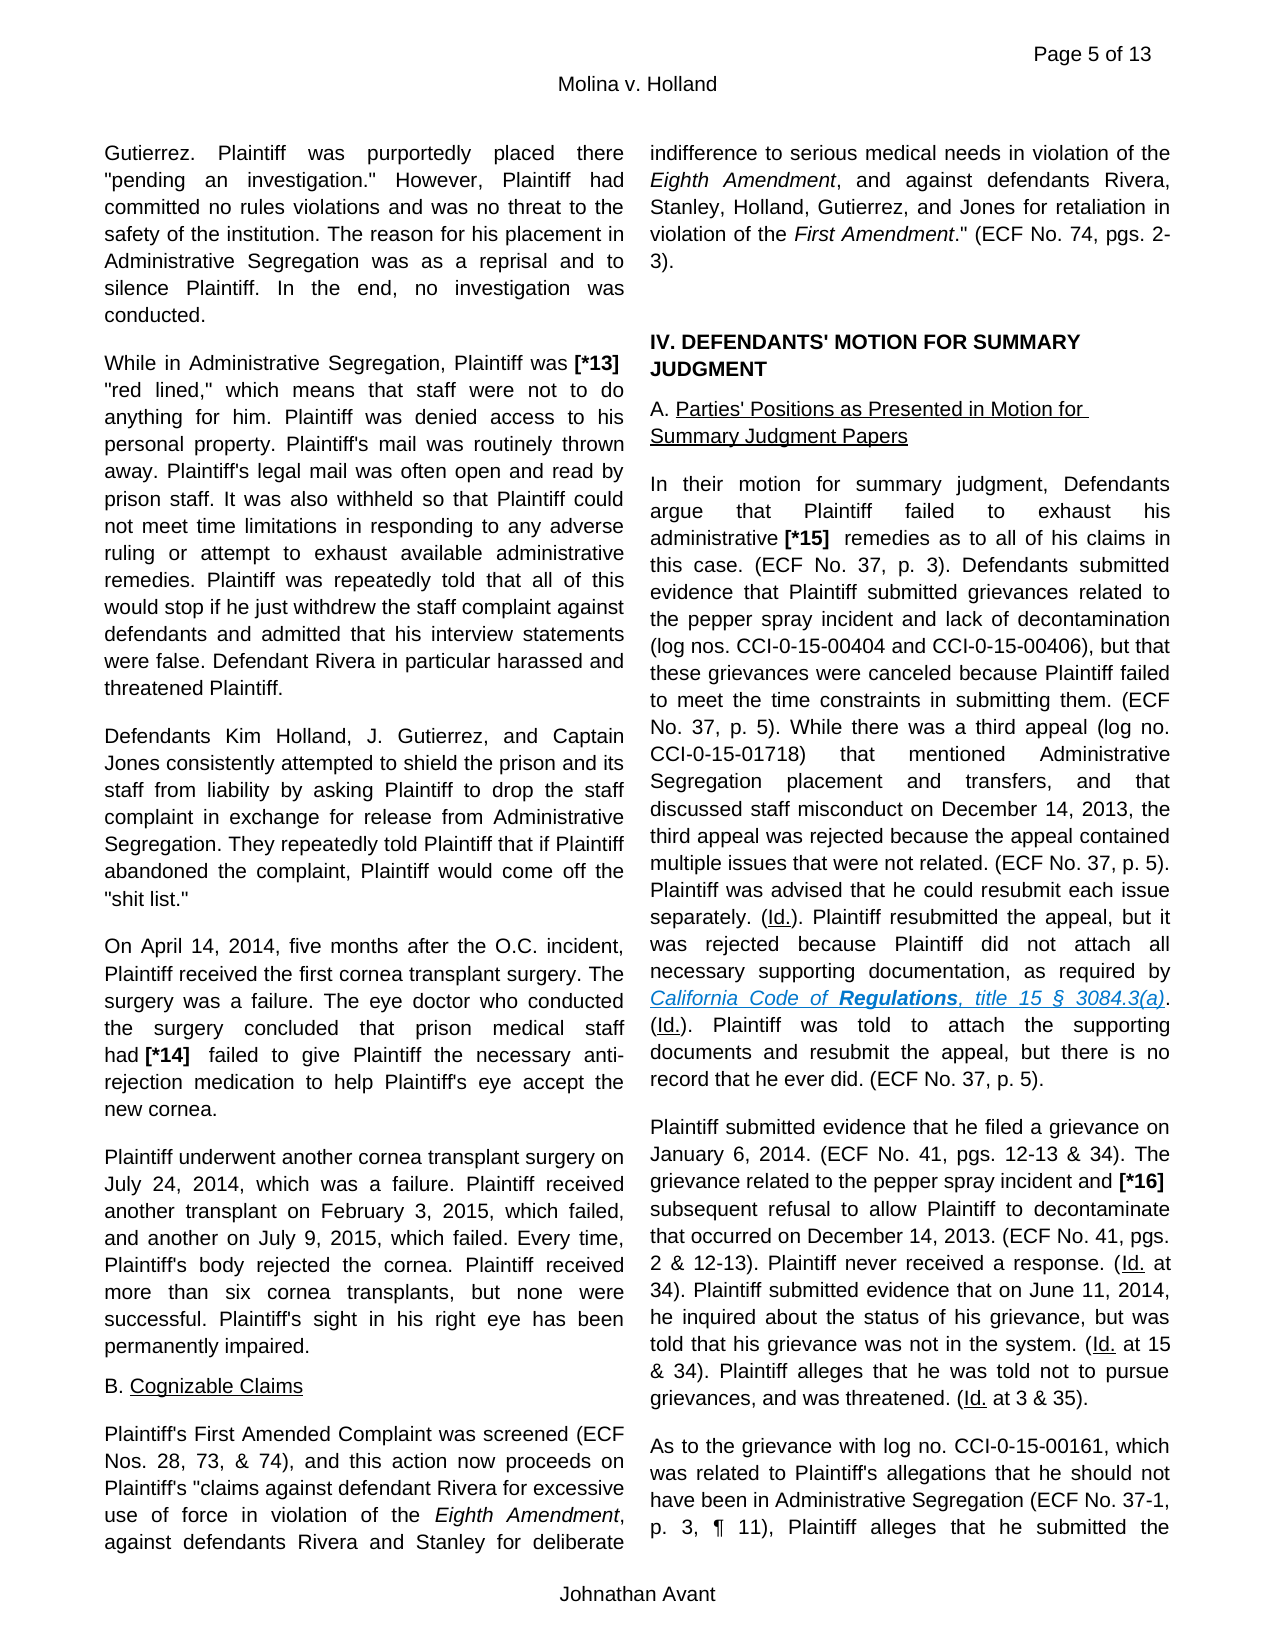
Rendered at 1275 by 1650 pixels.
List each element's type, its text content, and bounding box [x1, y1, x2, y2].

text Plaintiff underwent another cornea transplant surgery on July 24, 2014, which was a failure. Plaintiff received another transplant on February 3, 2015, which failed, and another on July 9, 2015, which failed. Every time, Plaintiff's body rejected the cornea. Plaintiff received more than six cornea transplants, but none were successful. Plaintiff's sight in his right eye has been permanently impaired. [104, 1142, 625, 1358]
text While in Administrative Segregation, Plaintiff was [*13] "red lined," which means that staff were not to do anything for him. Plaintiff was denied access to his personal property. Plaintiff's mail was routinely thrown away. Plaintiff's legal mail was often open and read by prison staff. It was also withheld so that Plaintiff could not meet time limitations in responding to any adverse ruling or attempt to exhaust available administrative remedies. Plaintiff was repeatedly told that all of this would stop if he just withdrew the staff complaint against defendants and admitted that his interview statements were false. Defendant Rivera in particular harassed and threatened Plaintiff. [104, 348, 625, 700]
text IV. DEFENDANTS' MOTION FOR SUMMARY JUDGMENT [650, 298, 1171, 381]
text Plaintiff submitted evidence that he filed a grievance on January 6, 2014. (ECF No. 41, pgs. 12-13 & 34). The grievance related to the pepper spray incident and [*16] subsequent refusal to allow Plaintiff to decontaminate that occurred on December 14, 2013. (ECF No. 41, pgs. 2 & 12-13). Plaintiff never received a response. (Id. at 34). Plaintiff submitted evidence that on June 11, 2014, he inquired about the status of his grievance, but was told that his grievance was not in the system. (Id. at 15 & 34). Plaintiff alleges that he was told not to pursue grievances, and was threatened. (Id. at 3 & 35). [650, 1112, 1171, 1410]
text A. Parties' Positions as Presented in Motion for Summary Judgment Papers [650, 393, 1171, 447]
text Plaintiff's First Amended Complaint was screened (ECF Nos. 28, 73, & 74), and this action now proceeds on Plaintiff's "claims against defendant Rivera for excessive use of force in violation of the Eighth Amendment, against defendants Rivera and Stanley for deliberate indifference to serious medical needs in violation of the Eighth Amendment, and against defendants Rivera, Stanley, Holland, Gutierrez, and Jones for retaliation in violation of the First Amendment." (ECF No. 74, pgs. 2-3). [650, 137, 1171, 273]
text Plaintiff's First Amended Complaint was screened (ECF Nos. 28, 73, & 74), and this action now proceeds on Plaintiff's "claims against defendant Rivera for excessive use of force in violation of the Eighth Amendment, against defendants Rivera and Stanley for deliberate indifference to serious medical needs in violation of the Eighth Amendment, and against defendants Rivera, Stanley, Holland, Gutierrez, and Jones for retaliation in violation of the First Amendment." (ECF No. 74, pgs. 2-3). [104, 1419, 625, 1554]
text In their motion for summary judgment, Defendants argue that Plaintiff failed to exhaust his administrative [*15] remedies as to all of his claims in this case. (ECF No. 37, p. 3). Defendants submitted evidence that Plaintiff submitted grievances related to the pepper spray incident and lack of decontamination (log nos. CCI-0-15-00404 and CCI-0-15-00406), but that these grievances were canceled because Plaintiff failed to meet the time constraints in submitting them. (ECF No. 37, p. 5). While there was a third appeal (log no. CCI-0-15-01718) that mentioned Administrative Segregation placement and transfers, and that discussed staff misconduct on December 14, 2013, the third appeal was rejected because the appeal contained multiple issues that were not related. (ECF No. 37, p. 5). Plaintiff was advised that he could resubmit each issue separately. (Id.). Plaintiff resubmitted the appeal, but it was rejected because Plaintiff did not attach all necessary supporting documentation, as required by California Code of Regulations, title 15 § 3084.3(a). (Id.). Plaintiff was told to attach the supporting documents and resubmit the appeal, but there is no record that he ever did. (ECF No. 37, p. 5). [650, 468, 1171, 1091]
text B. Cognizable Claims [104, 1371, 625, 1398]
text Defendants Kim Holland, J. Gutierrez, and Captain Jones consistently attempted to shield the prison and its staff from liability by asking Plaintiff to drop the staff complaint in exchange for release from Administrative Segregation. They repeatedly told Plaintiff that if Plaintiff abandoned the complaint, Plaintiff would come off the "shit list." [104, 721, 625, 910]
text On April 14, 2014, five months after the O.C. incident, Plaintiff received the first cornea transplant surgery. The surgery was a failure. The eye doctor who conducted the surgery concluded that prison medical staff had [*14] failed to give Plaintiff the necessary anti-rejection medication to help Plaintiff's eye accept the new cornea. [104, 931, 625, 1121]
